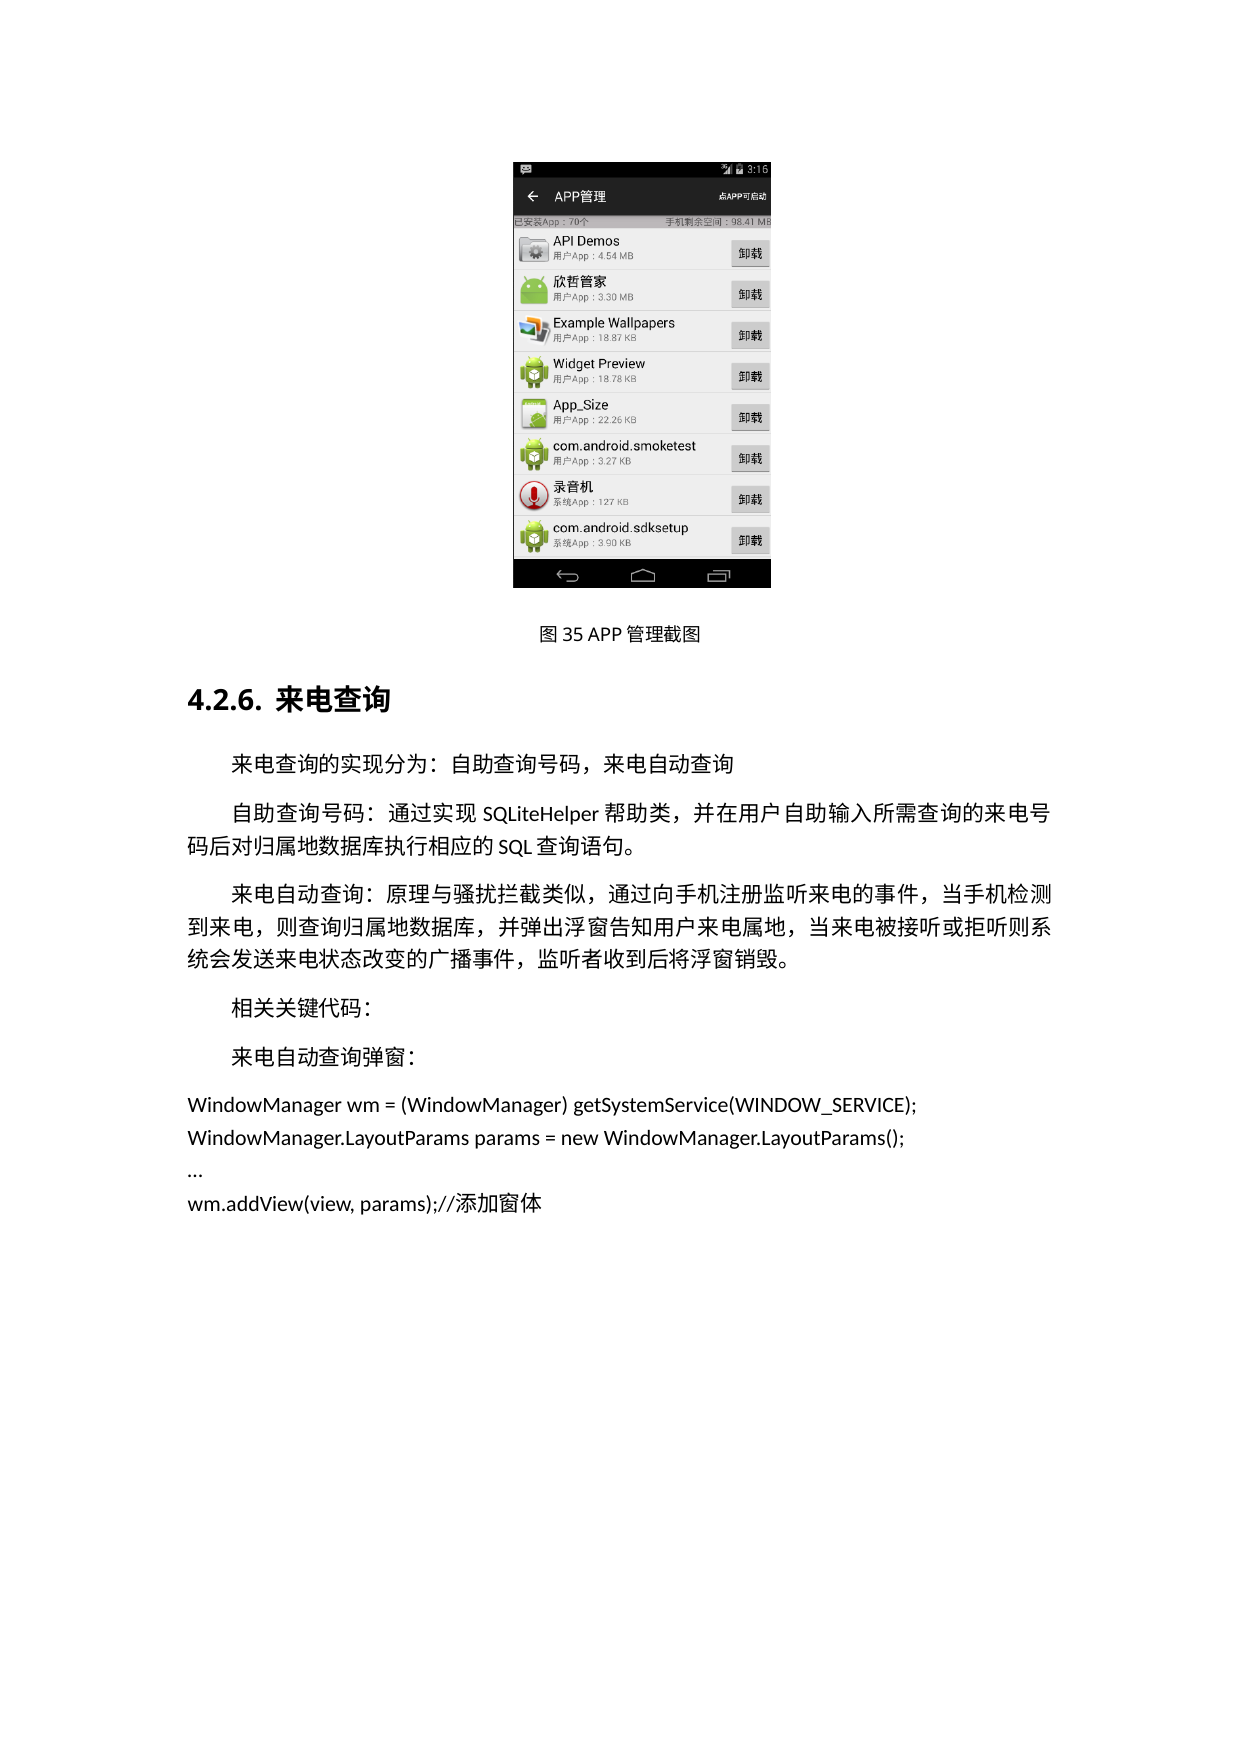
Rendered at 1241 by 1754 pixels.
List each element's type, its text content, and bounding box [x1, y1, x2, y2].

text 相关关键代码： [187, 991, 1053, 1023]
text wm.addView(view, params);//添加窗体 [187, 1186, 1053, 1218]
text 来电自动查询弹窗： [187, 1039, 1053, 1072]
text 来电查询的实现分为：自助查询号码，来电自动查询 [187, 747, 1053, 779]
text WindowManager wm = (WindowManager) getSystemService(WINDOW_SERVICE); [187, 1088, 1053, 1121]
subtitle 来电查询 [187, 666, 1053, 731]
text 自助查询号码：通过实现SQLiteHelper帮助类，并在用户自助输入所需查询的来电号码后对归属地数据库执行相应的SQL查询语句。 [187, 796, 1053, 861]
text 来电自动查询：原理与骚扰拦截类似，通过向手机注册监听来电的事件，当手机检测到来电，则查询归属地数据库，并弹出浮窗告知用户来电属地，当来电被接听或拒听则系统会发送来电状态改变的广播事件，监听者收到后将浮窗销毁。 [187, 877, 1053, 974]
text … [187, 1153, 1053, 1186]
picture [513, 162, 771, 588]
text WindowManager.LayoutParams params = new WindowManager.LayoutParams(); [187, 1121, 1053, 1153]
